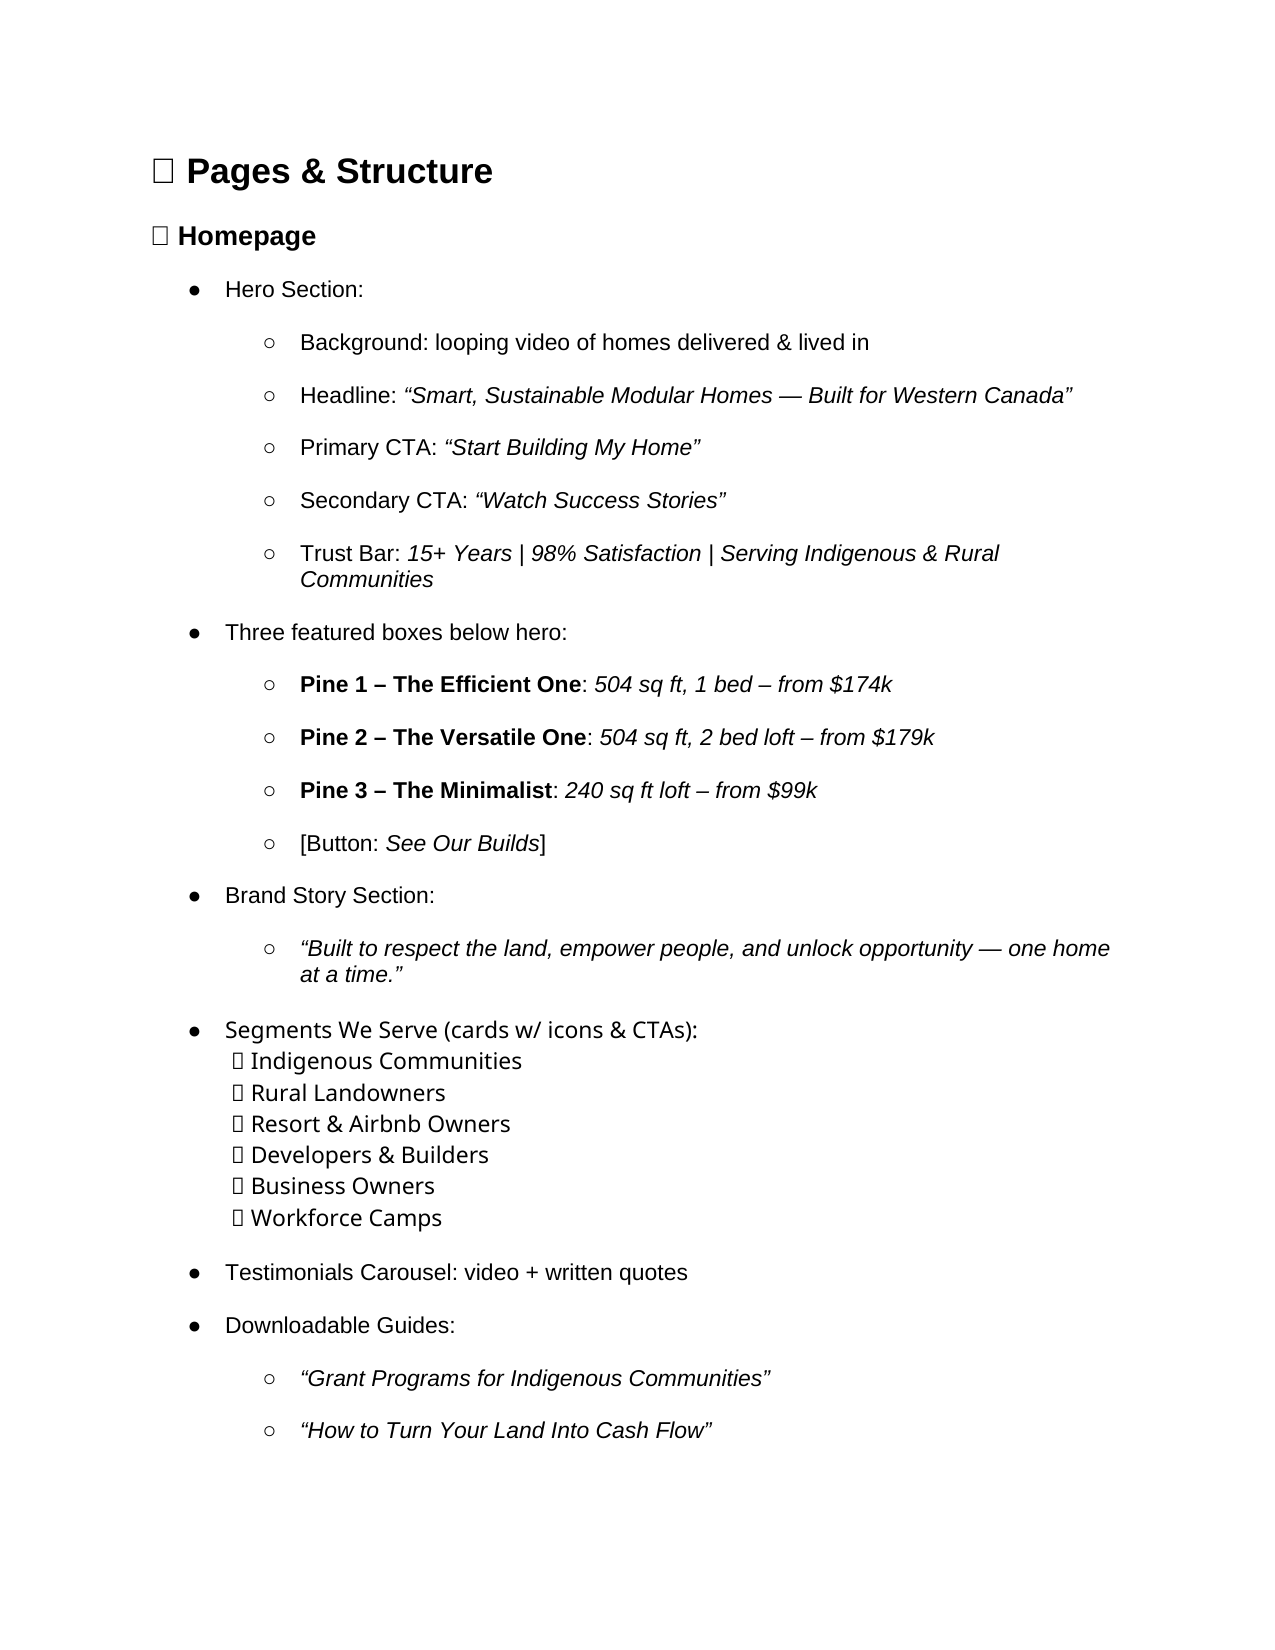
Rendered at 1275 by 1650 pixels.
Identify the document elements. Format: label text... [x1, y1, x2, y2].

list Downloadable Guides: [187, 1312, 1125, 1364]
list Testimonials Carousel: video + written quotes [187, 1259, 1125, 1312]
list Secondary CTA: “Watch Success Stories” [262, 487, 1125, 540]
list Pine 2 – The Versatile One: 504 sq ft, 2 bed loft – from $179k [262, 724, 1125, 777]
list Pine 3 – The Minimalist: 240 sq ft loft – from $99k [262, 777, 1125, 829]
list Pine 1 – The Efficient One: 504 sq ft, 1 bed – from $174k [262, 671, 1125, 724]
list Brand Story Section: [187, 882, 1125, 935]
list Hero Section: [187, 276, 1125, 329]
list Primary CTA: “Start Building My Home” [262, 434, 1125, 487]
list Segments We Serve (cards w/ icons & CTAs): ✅ Indigenous Communities ✅ Rural Landowners ✅ Resort & Airbnb Owners ✅ Developers & Builders ✅ Business Owners ✅ Workforce Camps [187, 1014, 1125, 1259]
list “Grant Programs for Indigenous Communities” [262, 1364, 1125, 1417]
list “How to Turn Your Land Into Cash Flow” [262, 1417, 1125, 1470]
list Headline: “Smart, Sustainable Modular Homes — Built for Western Canada” [262, 382, 1125, 434]
subtitle 🔷 Homepage [150, 220, 1125, 251]
list Trust Bar: 15+ Years | 98% Satisfaction | Serving Indigenous & Rural Communities [262, 540, 1125, 619]
list Background: looping video of homes delivered & lived in [262, 329, 1125, 382]
list Three featured boxes below hero: [187, 619, 1125, 671]
list “Built to respect the land, empower people, and unlock opportunity — one home at a time.” [262, 935, 1125, 1014]
subtitle 📄 Pages & Structure [150, 150, 1125, 191]
list [Button: See Our Builds] [262, 829, 1125, 882]
